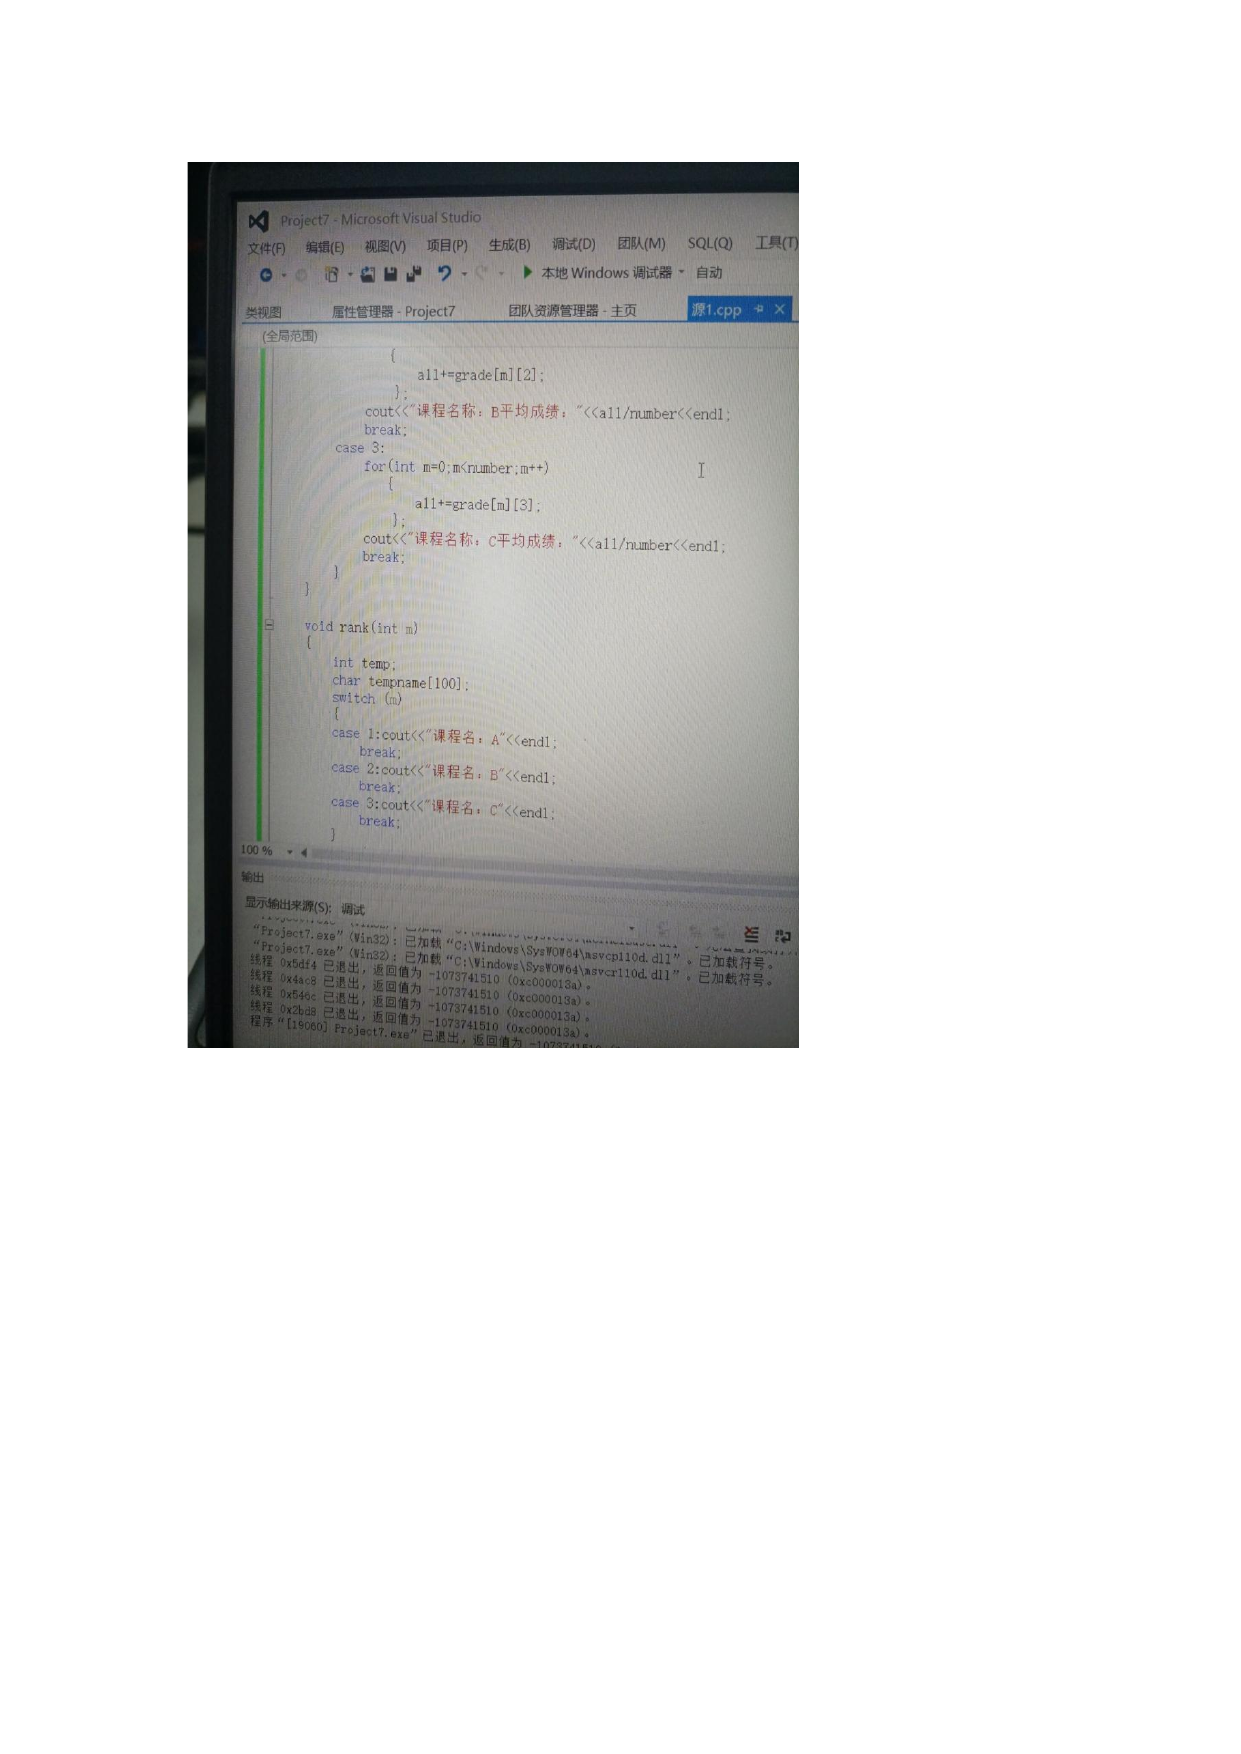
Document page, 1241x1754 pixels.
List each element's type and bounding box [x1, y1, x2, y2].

picture [187, 162, 799, 1048]
